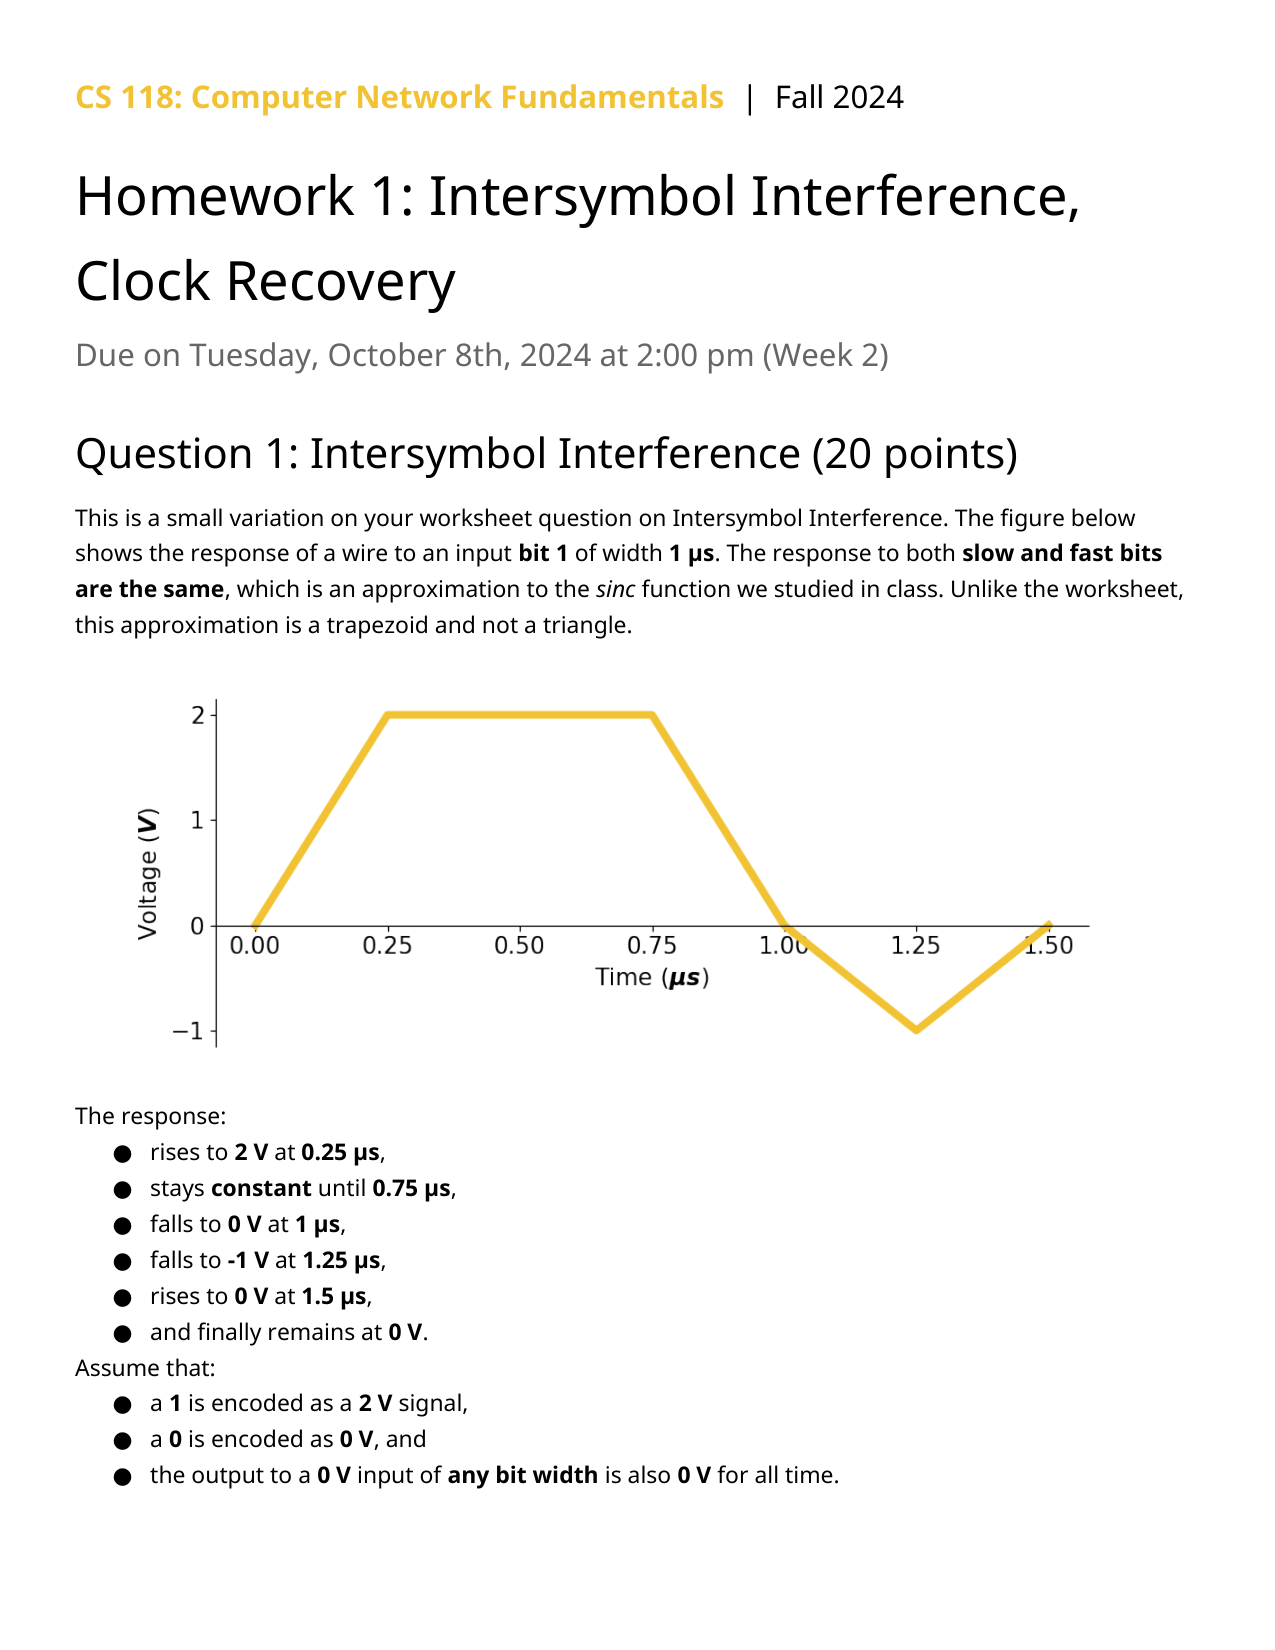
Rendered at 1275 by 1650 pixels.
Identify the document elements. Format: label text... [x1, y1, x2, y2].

list stays constant until 0.75 μs, [112, 1172, 1200, 1203]
text The response: [75, 1100, 1200, 1131]
list falls to 0 V at 1 μs, [112, 1208, 1200, 1239]
list rises to 0 V at 1.5 μs, [112, 1279, 1200, 1311]
list and finally remains at 0 V. [112, 1316, 1200, 1347]
subtitle Due on Tuesday, October 8th, 2024 at 2:00 pm (Week 2) [75, 333, 1200, 376]
list falls to -1 V at 1.25 μs, [112, 1244, 1200, 1275]
picture [75, 645, 1200, 1096]
list rises to 2 V at 0.25 μs, [112, 1136, 1200, 1167]
subtitle Question 1: Intersymbol Interference (20 points) [75, 424, 1200, 481]
text This is a small variation on your worksheet question on Intersymbol Interference. The figure below shows the response of a wire to an input bit 1 of width 1 μs. The response to both slow and fast bits are the same, which is an approximation to the sinc function we studied in class. Unlike the worksheet, this approximation is a trapezoid and not a triangle. [75, 501, 1200, 641]
list the output to a 0 V input of any bit width is also 0 V for all time. [112, 1459, 1200, 1491]
subtitle CS 118: Computer Network Fundamentals | Fall 2024 [75, 75, 1200, 118]
list a 0 is encoded as 0 V, and [112, 1423, 1200, 1454]
list a 1 is encoded as a 2 V signal, [112, 1387, 1200, 1419]
title Homework 1: Intersymbol Interference, Clock Recovery [75, 157, 1200, 316]
text Assume that: [75, 1351, 1200, 1383]
